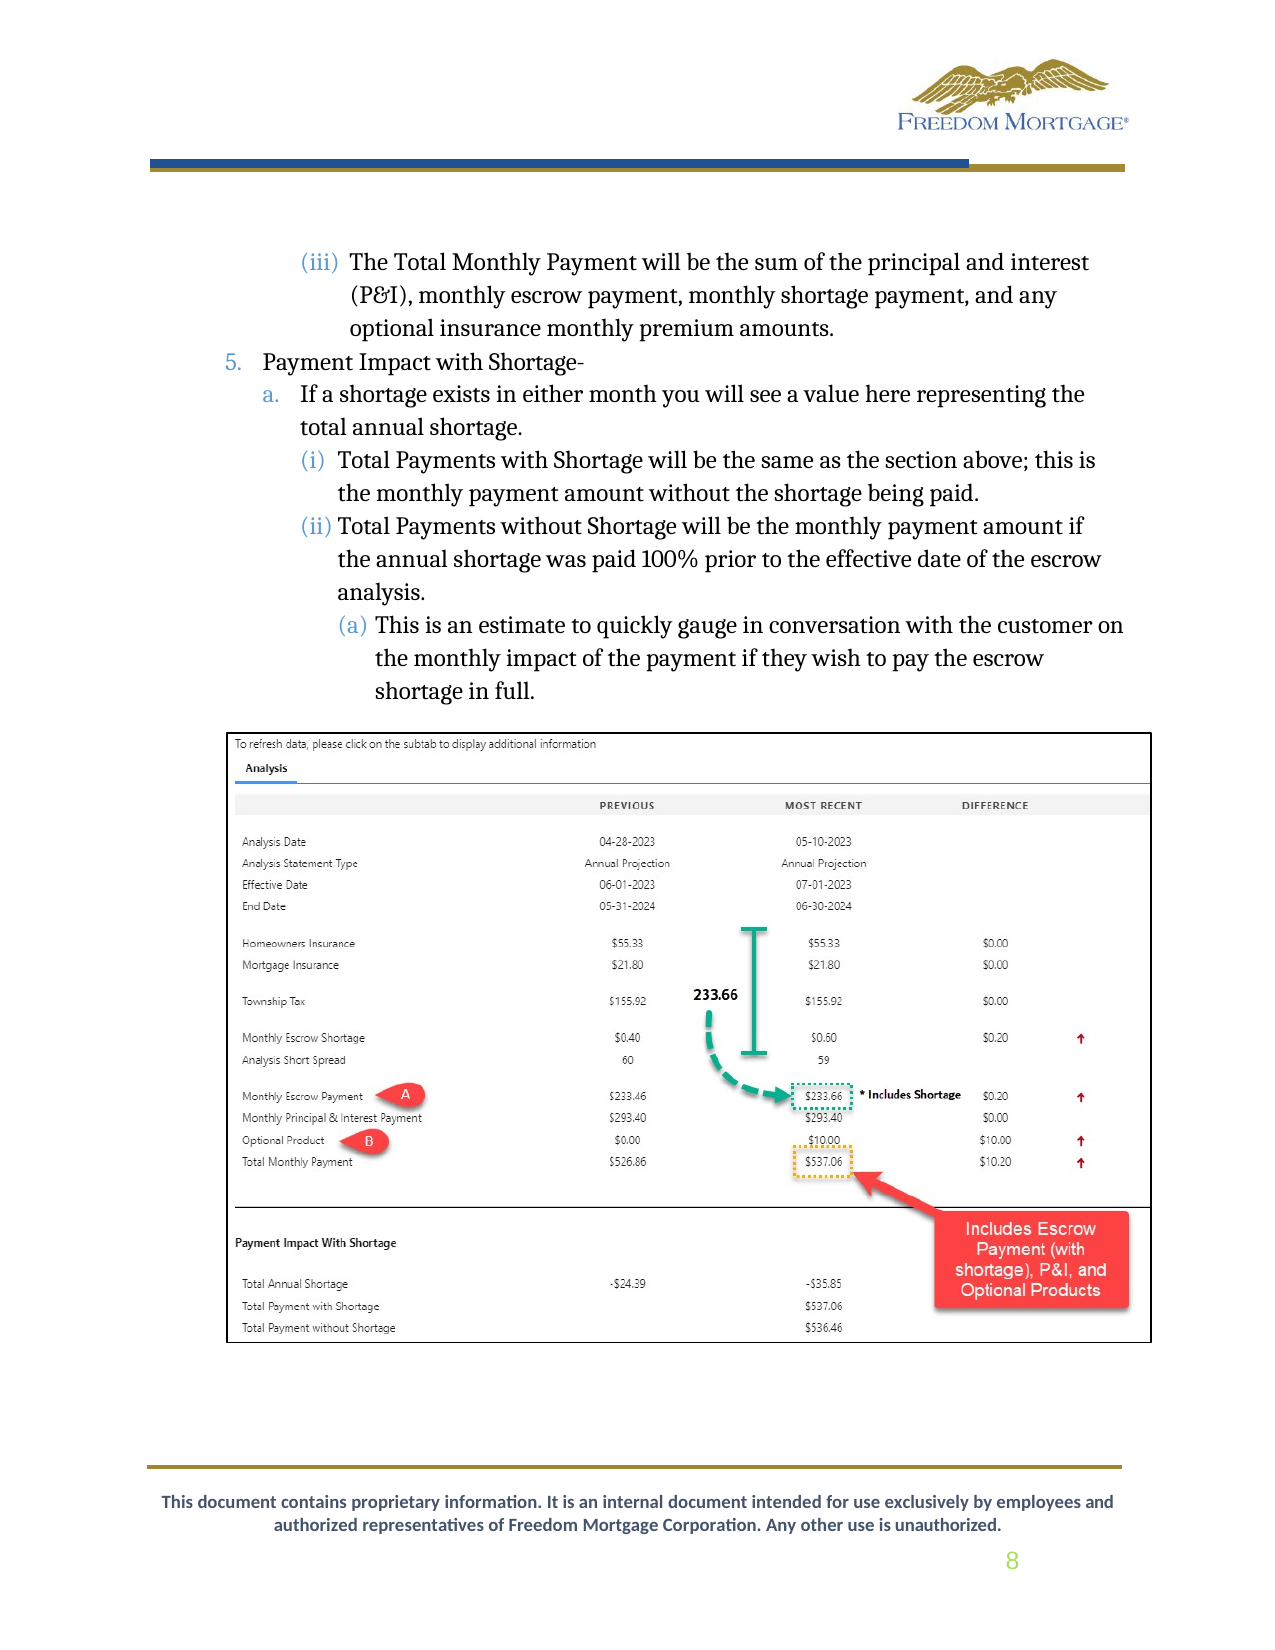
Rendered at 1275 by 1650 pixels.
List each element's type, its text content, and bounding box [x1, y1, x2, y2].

list If a shortage exists in either month you will see a value here representing the total annual shortage. [262, 380, 1120, 442]
list The Total Monthly Payment will be the sum of the principal and interest (P&I), monthly escrow payment, monthly shortage payment, and any optional insurance monthly premium amounts. [300, 248, 1116, 342]
picture [897, 59, 1129, 130]
list Payment Impact with Shortage- [225, 347, 1212, 376]
picture [234, 739, 1150, 1334]
list Total Payments with Shortage will be the same as the section above; this is the monthly payment amount without the shortage being paid. [300, 446, 1108, 508]
list This is an estimate to quickly gauge in conversation with the customer on the monthly impact of the payment if they wish to pay the escrow shortage in full. [337, 611, 1124, 706]
list Total Payments without Shortage will be the monthly payment amount if the annual shortage was paid 100% prior to the effective date of the escrow analysis. [300, 512, 1114, 606]
